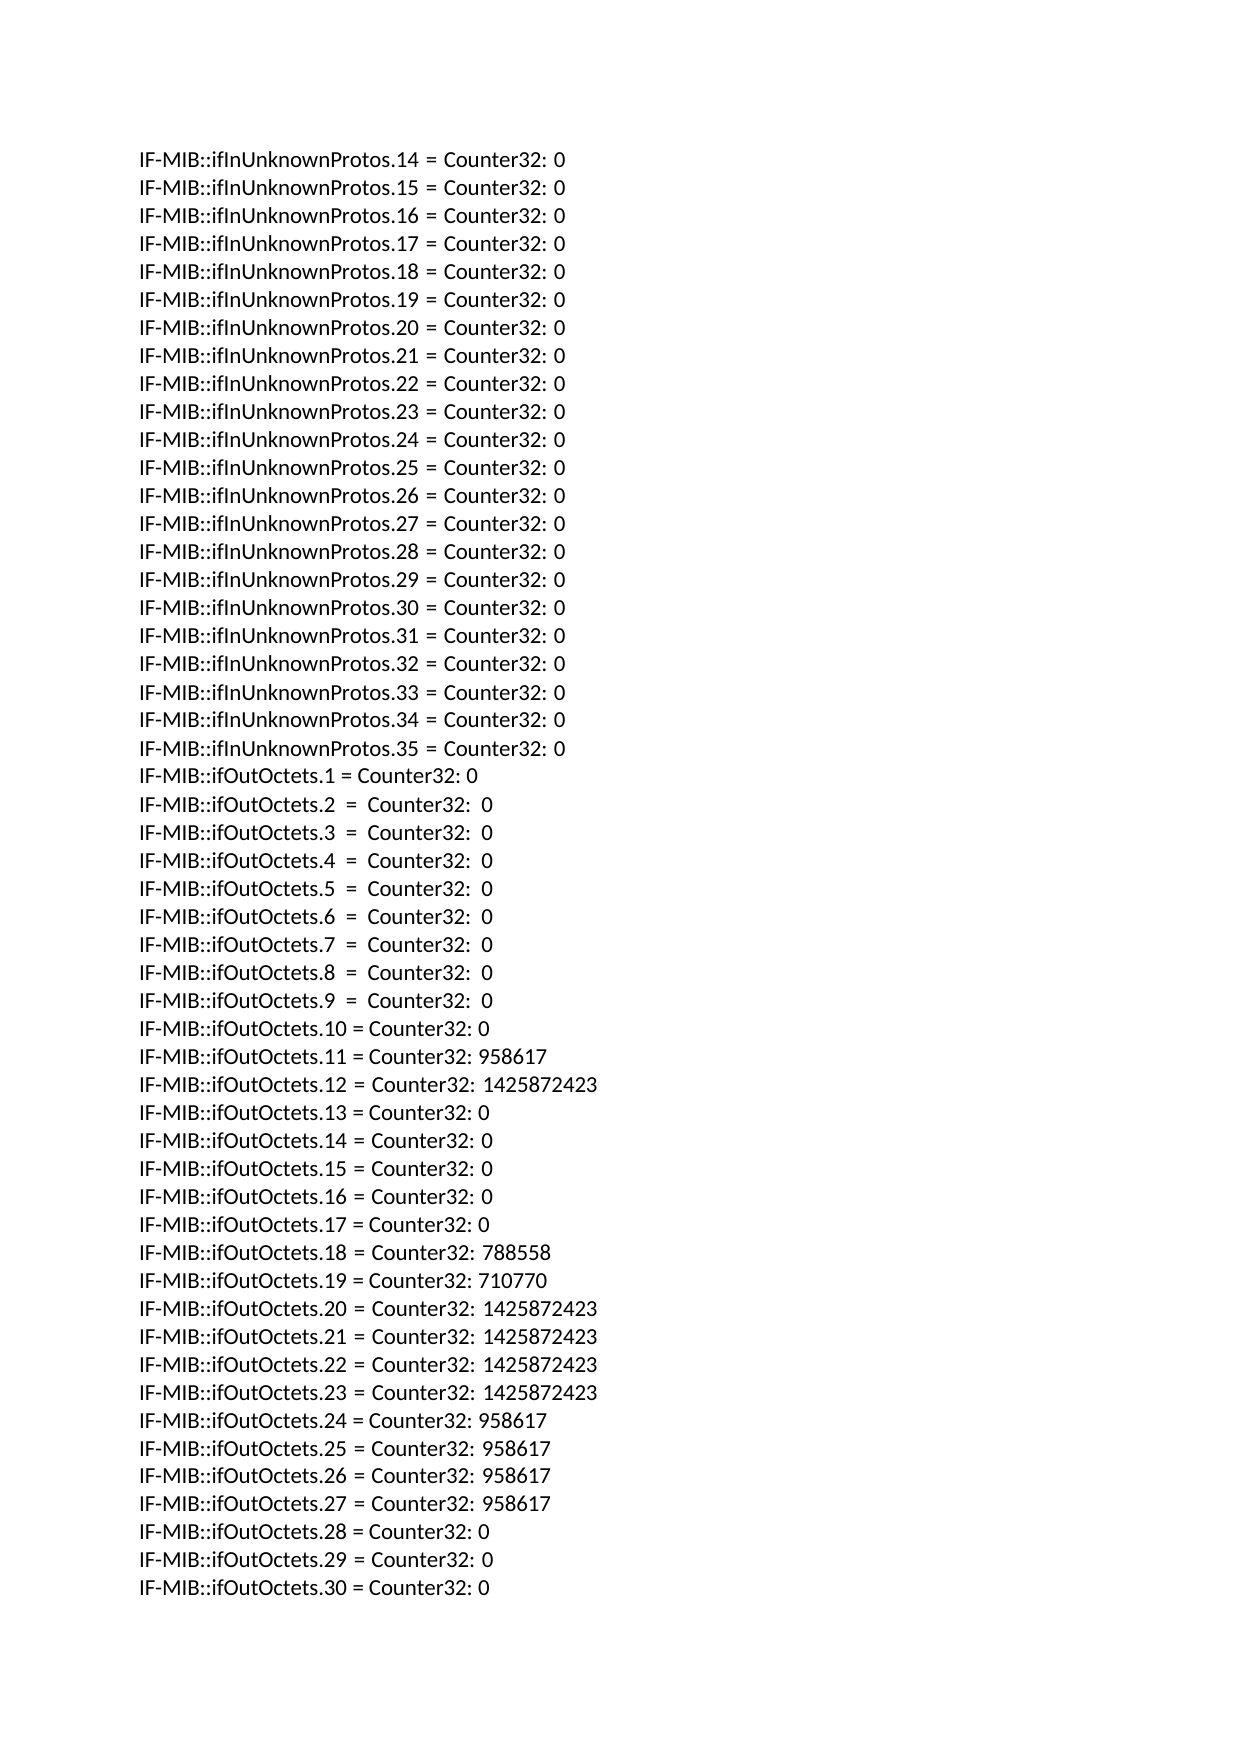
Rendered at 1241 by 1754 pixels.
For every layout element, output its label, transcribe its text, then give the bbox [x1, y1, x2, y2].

text IF-MIB::ifOutOctets.2 = Counter32: 0 IF-MIB::ifOutOctets.3 = Counter32: 0 IF-MIB::ifOutOctets.4 = Counter32: 0 IF-MIB::ifOutOctets.5 = Counter32: 0 IF-MIB::ifOutOctets.6 = Counter32: 0 IF-MIB::ifOutOctets.7 = Counter32: 0 IF-MIB::ifOutOctets.8 = Counter32: 0 IF-MIB::ifOutOctets.9 = Counter32: 0 IF-MIB::ifOutOctets.10 = Counter32: 0 [139, 790, 493, 1042]
text IF-MIB::ifOutOctets.14 = Counter32: 0 IF-MIB::ifOutOctets.15 = Counter32: 0 IF-MIB::ifOutOctets.16 = Counter32: 0 IF-MIB::ifOutOctets.17 = Counter32: 0 [139, 1126, 493, 1238]
text IF-MIB::ifOutOctets.11 = Counter32: 958617 [139, 1042, 1065, 1070]
text IF-MIB::ifOutOctets.29 = Counter32: 0 IF-MIB::ifOutOctets.30 = Counter32: 0 [139, 1545, 493, 1601]
text IF-MIB::ifOutOctets.25 = Counter32: 958617 IF-MIB::ifOutOctets.26 = Counter32: 958617 IF-MIB::ifOutOctets.27 = Counter32: 958617 IF-MIB::ifOutOctets.28 = Counter32: 0 [139, 1434, 551, 1545]
text IF-MIB::ifOutOctets.20 = Counter32: 1425872423 IF-MIB::ifOutOctets.21 = Counter32: 1425872423 IF-MIB::ifOutOctets.22 = Counter32: 1425872423 IF-MIB::ifOutOctets.23 = Counter32: 1425872423 IF-MIB::ifOutOctets.24 = Counter32: 958617 [139, 1294, 597, 1434]
text IF-MIB::ifOutOctets.18 = Counter32: 788558 IF-MIB::ifOutOctets.19 = Counter32: 710770 [139, 1238, 551, 1294]
text IF-MIB::ifInUnknownProtos.14 = Counter32: 0 IF-MIB::ifInUnknownProtos.15 = Counter32: 0 IF-MIB::ifInUnknownProtos.16 = Counter32: 0 IF-MIB::ifInUnknownProtos.17 = Counter32: 0 IF-MIB::ifInUnknownProtos.18 = Counter32: 0 IF-MIB::ifInUnknownProtos.19 = Counter32: 0 IF-MIB::ifInUnknownProtos.20 = Counter32: 0 IF-MIB::ifInUnknownProtos.21 = Counter32: 0 IF-MIB::ifInUnknownProtos.22 = Counter32: 0 IF-MIB::ifInUnknownProtos.23 = Counter32: 0 IF-MIB::ifInUnknownProtos.24 = Counter32: 0 IF-MIB::ifInUnknownProtos.25 = Counter32: 0 IF-MIB::ifInUnknownProtos.26 = Counter32: 0 IF-MIB::ifInUnknownProtos.27 = Counter32: 0 IF-MIB::ifInUnknownProtos.28 = Counter32: 0 IF-MIB::ifInUnknownProtos.29 = Counter32: 0 IF-MIB::ifInUnknownProtos.30 = Counter32: 0 IF-MIB::ifInUnknownProtos.31 = Counter32: 0 IF-MIB::ifInUnknownProtos.32 = Counter32: 0 IF-MIB::ifInUnknownProtos.33 = Counter32: 0 IF-MIB::ifInUnknownProtos.34 = Counter32: 0 IF-MIB::ifInUnknownProtos.35 = Counter32: 0 IF-MIB::ifOutOctets.1 = Counter32: 0 [139, 145, 566, 790]
text IF-MIB::ifOutOctets.12 = Counter32: 1425872423 IF-MIB::ifOutOctets.13 = Counter32: 0 [139, 1070, 597, 1126]
